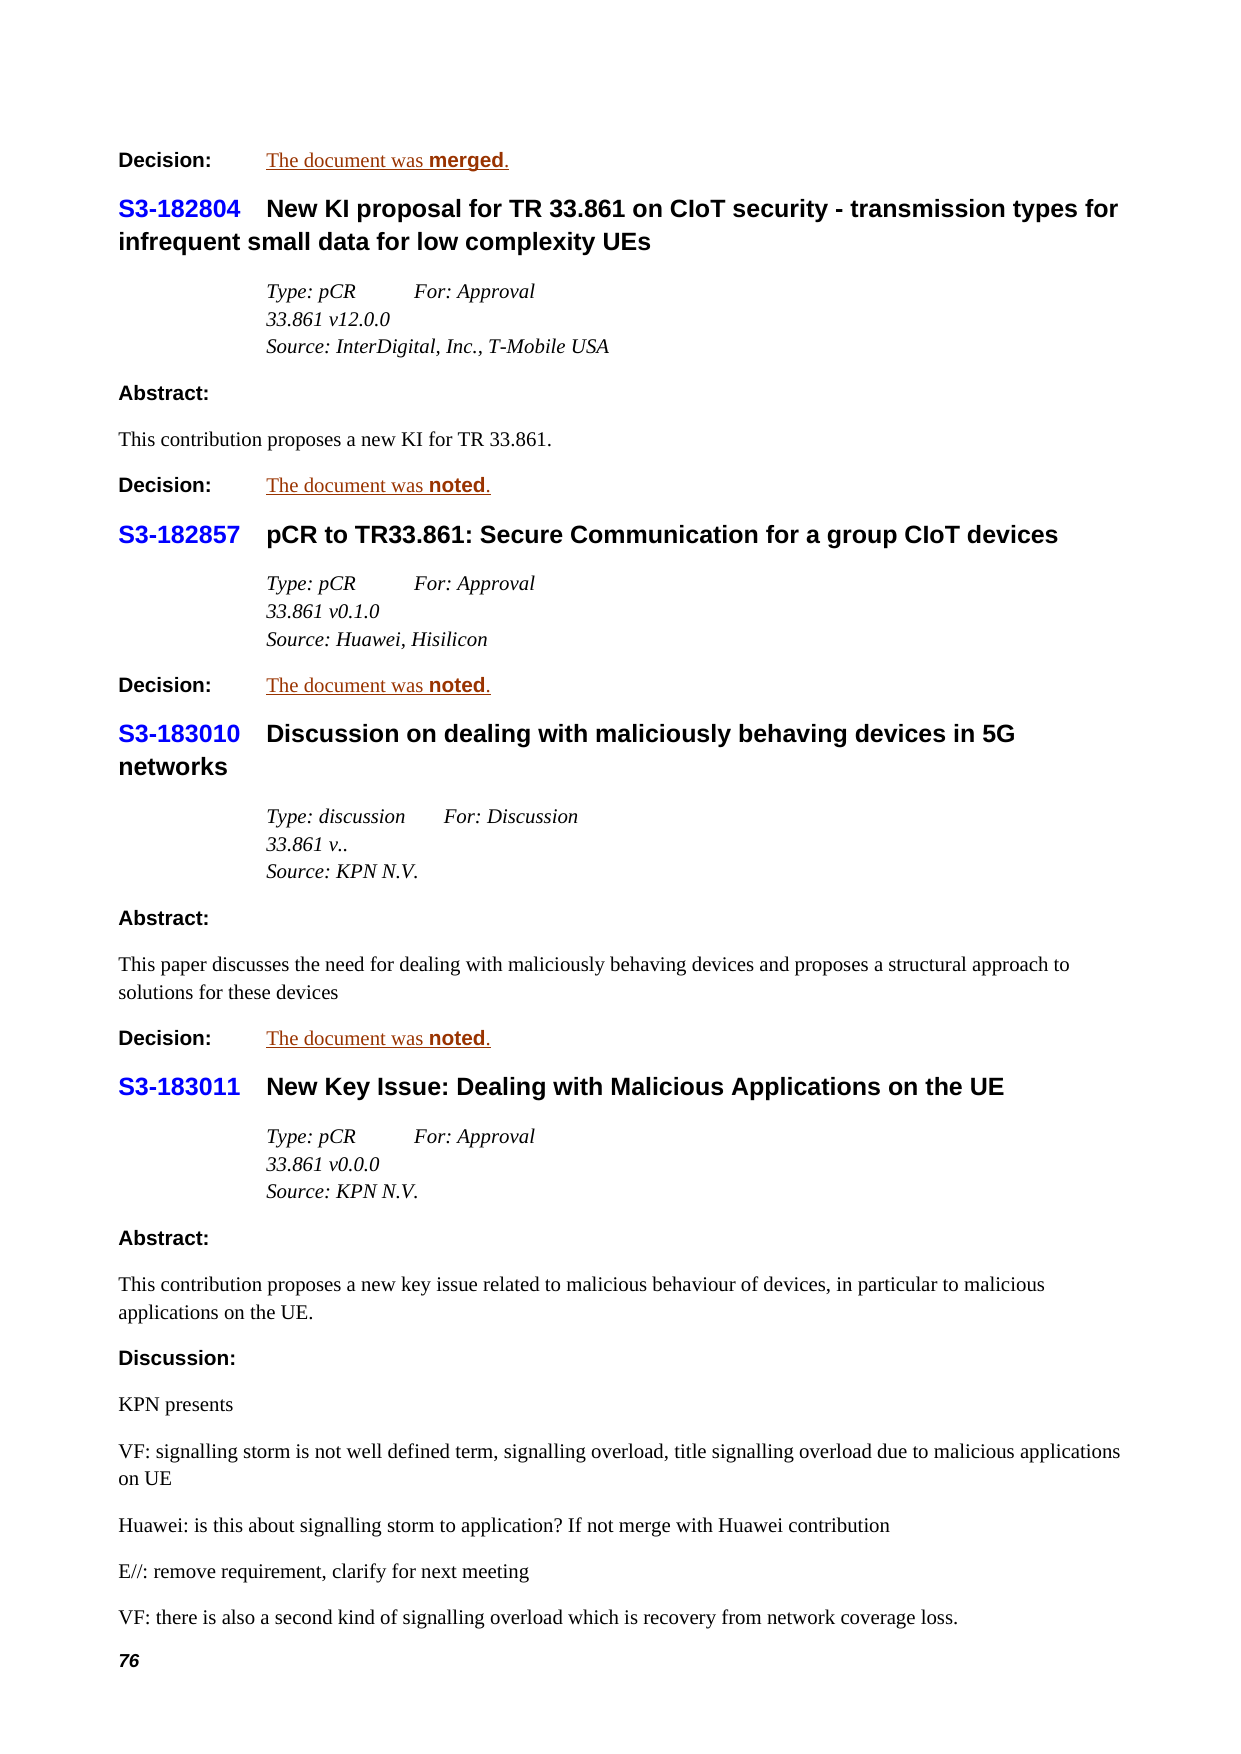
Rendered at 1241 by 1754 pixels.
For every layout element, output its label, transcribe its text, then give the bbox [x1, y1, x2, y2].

text VF: signalling storm is not well defined term, signalling overload, title signalling overload due to malicious applications on UE [118, 1438, 1122, 1490]
text This contribution proposes a new KI for TR 33.861. [118, 427, 1122, 451]
text S3-183010 Discussion on dealing with maliciously behaving devices in 5G networks [118, 719, 1122, 781]
text Type: pCR For: Approval 33.861 v12.0.0 Source: InterDigital, Inc., T-Mobile USA [118, 279, 1122, 358]
text Type: pCR For: Approval 33.861 v0.1.0 Source: Huawei, Hisilicon [118, 571, 1122, 651]
text Decision: The document was merged. [118, 148, 1122, 172]
text Type: pCR For: Approval 33.861 v0.0.0 Source: KPN N.V. [118, 1124, 1122, 1203]
text S3-182804 New KI proposal for TR 33.861 on CIoT security - transmission types for infrequent small data for low complexity UEs [118, 194, 1122, 256]
text This contribution proposes a new key issue related to malicious behaviour of devices, in particular to malicious applications on the UE. [118, 1272, 1122, 1324]
text Abstract: [118, 906, 1122, 930]
text S3-182857 pCR to TR33.861: Secure Communication for a group CIoT devices [118, 519, 1122, 548]
text E//: remove requirement, clarify for next meeting [118, 1559, 1122, 1583]
text Discussion: [118, 1346, 1122, 1370]
text Abstract: [118, 1226, 1122, 1250]
text Huawei: is this about signalling storm to application? If not merge with Huawei contribution [118, 1512, 1122, 1537]
text KPN presents [118, 1392, 1122, 1416]
text Decision: The document was noted. [118, 473, 1122, 497]
text VF: there is also a second kind of signalling overload which is recovery from network coverage loss. [118, 1605, 1122, 1629]
text Decision: The document was noted. [118, 1026, 1122, 1050]
text Decision: The document was noted. [118, 673, 1122, 697]
text Abstract: [118, 381, 1122, 404]
text Type: discussion For: Discussion 33.861 v.. Source: KPN N.V. [118, 804, 1122, 883]
text S3-183011 New Key Issue: Dealing with Malicious Applications on the UE [118, 1072, 1122, 1101]
text This paper discusses the need for dealing with maliciously behaving devices and proposes a structural approach to solutions for these devices [118, 952, 1122, 1004]
